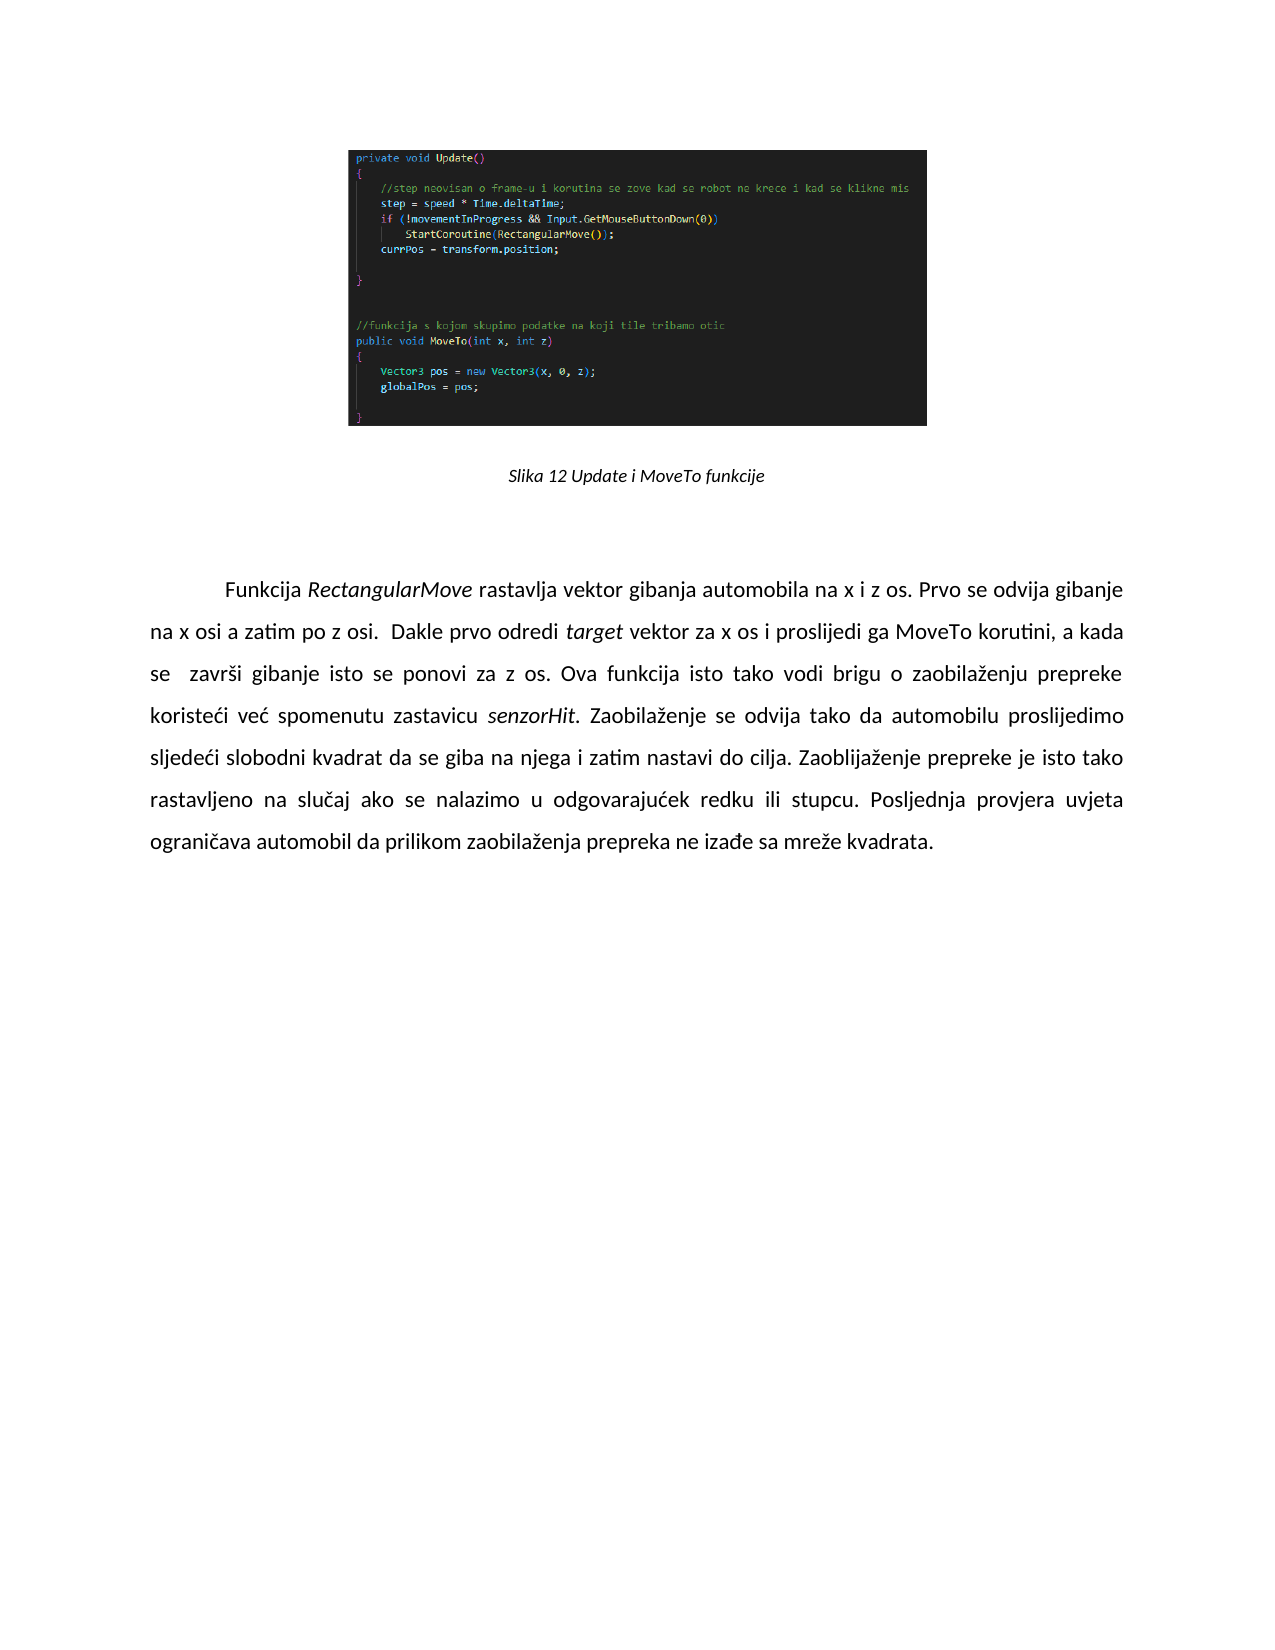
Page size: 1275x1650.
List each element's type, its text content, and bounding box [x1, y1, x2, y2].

text Slika 12 Update i MoveTo funkcije [150, 464, 1125, 487]
picture [348, 150, 927, 426]
text Funkcija RectangularMove rastavlja vektor gibanja automobila na x i z os. Prvo se odvija gibanje na x osi a zatim po z osi. Dakle prvo odredi target vektor za x os i proslijedi ga MoveTo korutini, a kada se završi gibanje isto se ponovi za z os. Ova funkcija isto tako vodi brigu o zaobilaženju prepreke koristeći već spomenutu zastavicu senzorHit. Zaobilaženje se odvija tako da automobilu proslijedimo sljedeći slobodni kvadrat da se giba na njega i zatim nastavi do cilja. Zaoblijaženje prepreke je isto tako rastavljeno na slučaj ako se nalazimo u odgovarajućek redku ili stupcu. Posljednja provjera uvjeta ograničava automobil da prilikom zaobilaženja prepreka ne izađe sa mreže kvadrata. [150, 575, 1125, 855]
